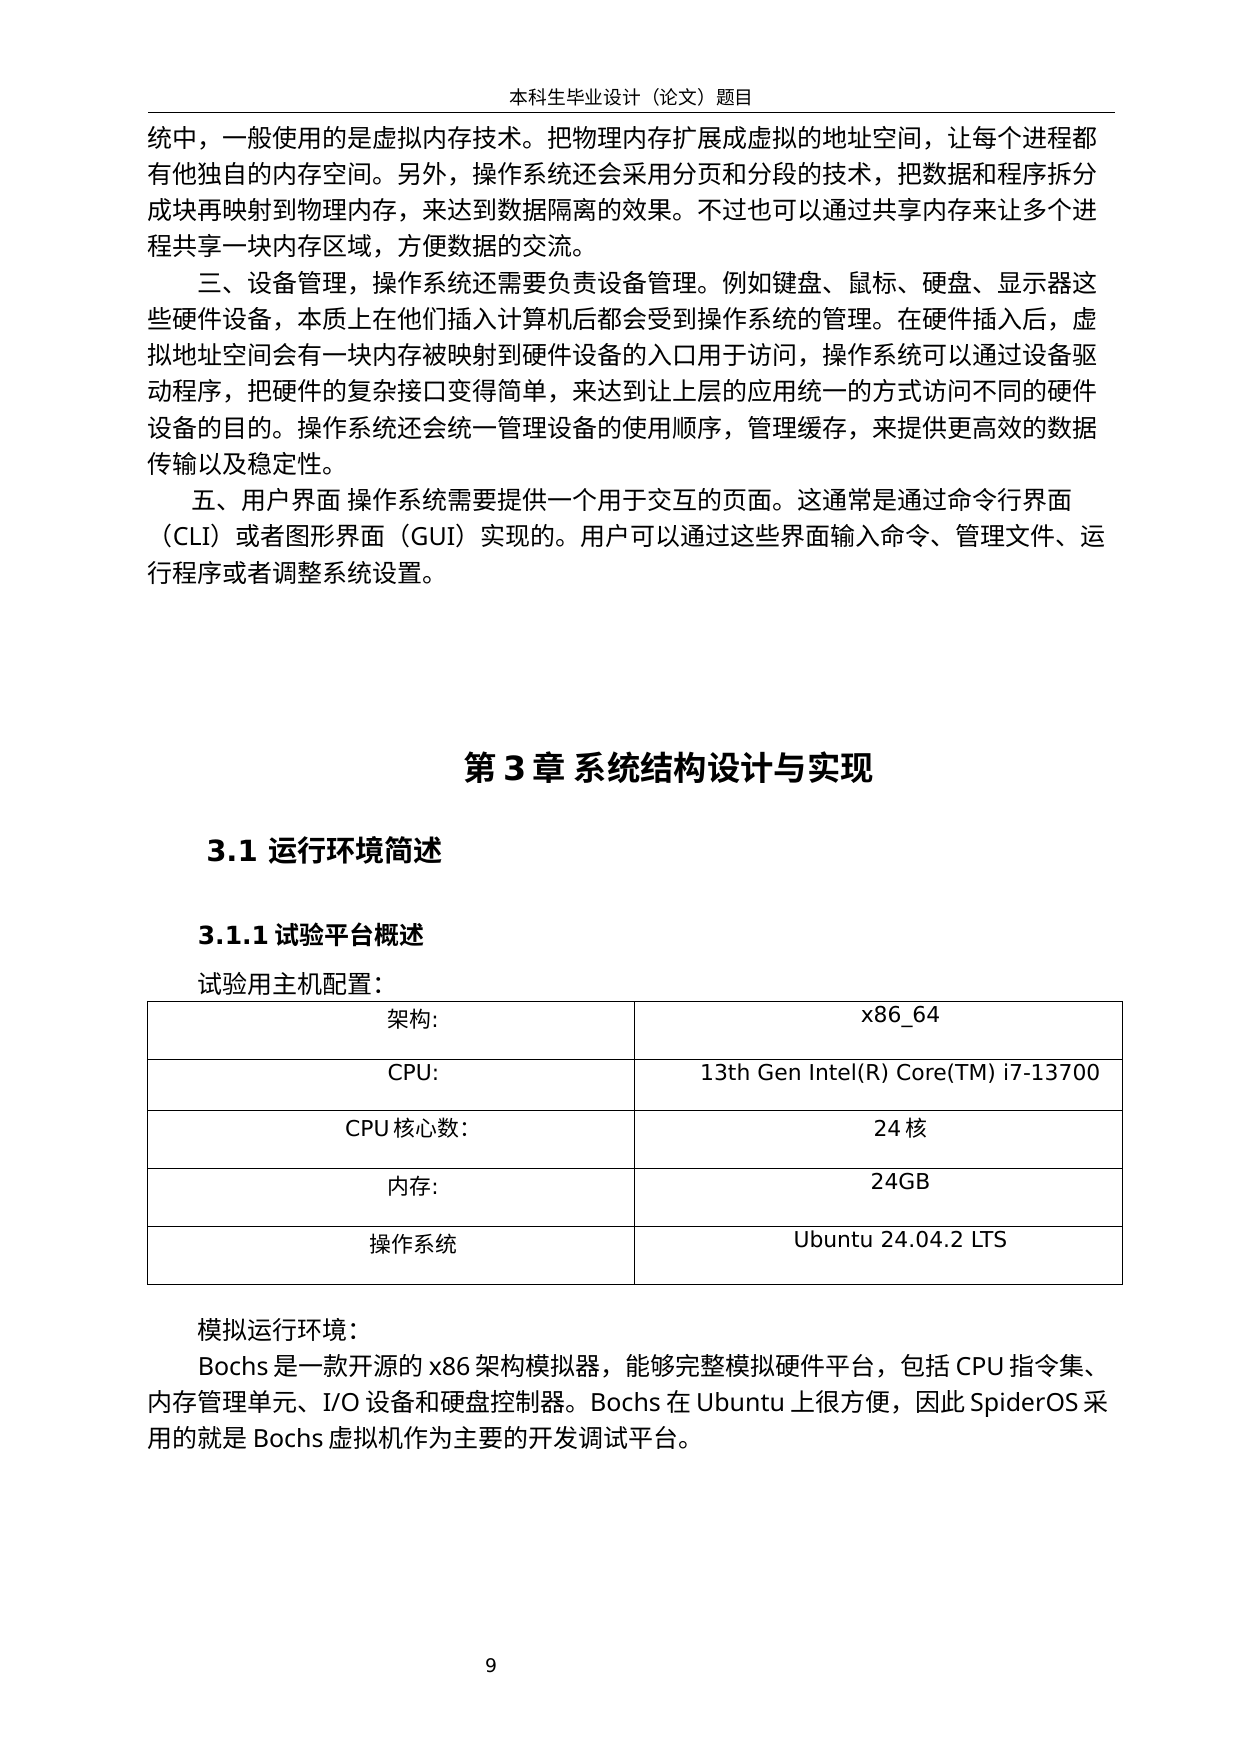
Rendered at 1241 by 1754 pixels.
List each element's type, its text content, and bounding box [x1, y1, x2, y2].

text 模拟运行环境： [148, 1310, 1122, 1346]
table_header 架构: [148, 1002, 634, 1058]
table_cell 24GB [635, 1169, 1122, 1226]
table_cell CPU: [148, 1060, 634, 1110]
text 第3章 系统结构设计与实现 [148, 742, 1122, 790]
table_cell 13th Gen Intel(R) Core(TM) i7-13700 [635, 1060, 1122, 1110]
text 3.1.1试验平台概述 [148, 916, 1122, 952]
table_cell Ubuntu 24.04.2 LTS [635, 1227, 1122, 1284]
text 3.1 运行环境简述 [148, 827, 1122, 869]
table_cell 操作系统 [148, 1227, 634, 1284]
text Bochs是一款开源的x86架构模拟器，能够完整模拟硬件平台，包括CPU指令集、内存管理单元、I/O设备和硬盘控制器。Bochs在Ubuntu上很方便，因此SpiderOS采用的就是Bochs虚拟机作为主要的开发调试平台。 [148, 1346, 1122, 1455]
table_cell 内存: [148, 1169, 634, 1226]
list 设备管理，操作系统还需要负责设备管理。例如键盘、鼠标、硬盘、显示器这些硬件设备，本质上在他们插入计算机后都会受到操作系统的管理。在硬件插入后，虚拟地址空间会有一块内存被映射到硬件设备的入口用于访问，操作系统可以通过设备驱动程序，把硬件的复杂接口变得简单，来达到让上层的应用统一的方式访问不同的硬件设备的目的。操作系统还会统一管理设备的使用顺序，管理缓存，来提供更高效的数据传输以及稳定性。 [148, 263, 1122, 481]
text 五、用户界面 操作系统需要提供一个用于交互的页面。这通常是通过命令行界面（CLI）或者图形界面（GUI）实现的。用户可以通过这些界面输入命令、管理文件、运行程序或者调整系统设置。 [148, 481, 1122, 589]
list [148, 118, 1122, 263]
table_header x86_64 [635, 1002, 1122, 1058]
table_cell 24核 [635, 1111, 1122, 1168]
text 试验用主机配置： [148, 964, 1122, 1001]
table_cell CPU核心数： [148, 1111, 634, 1168]
